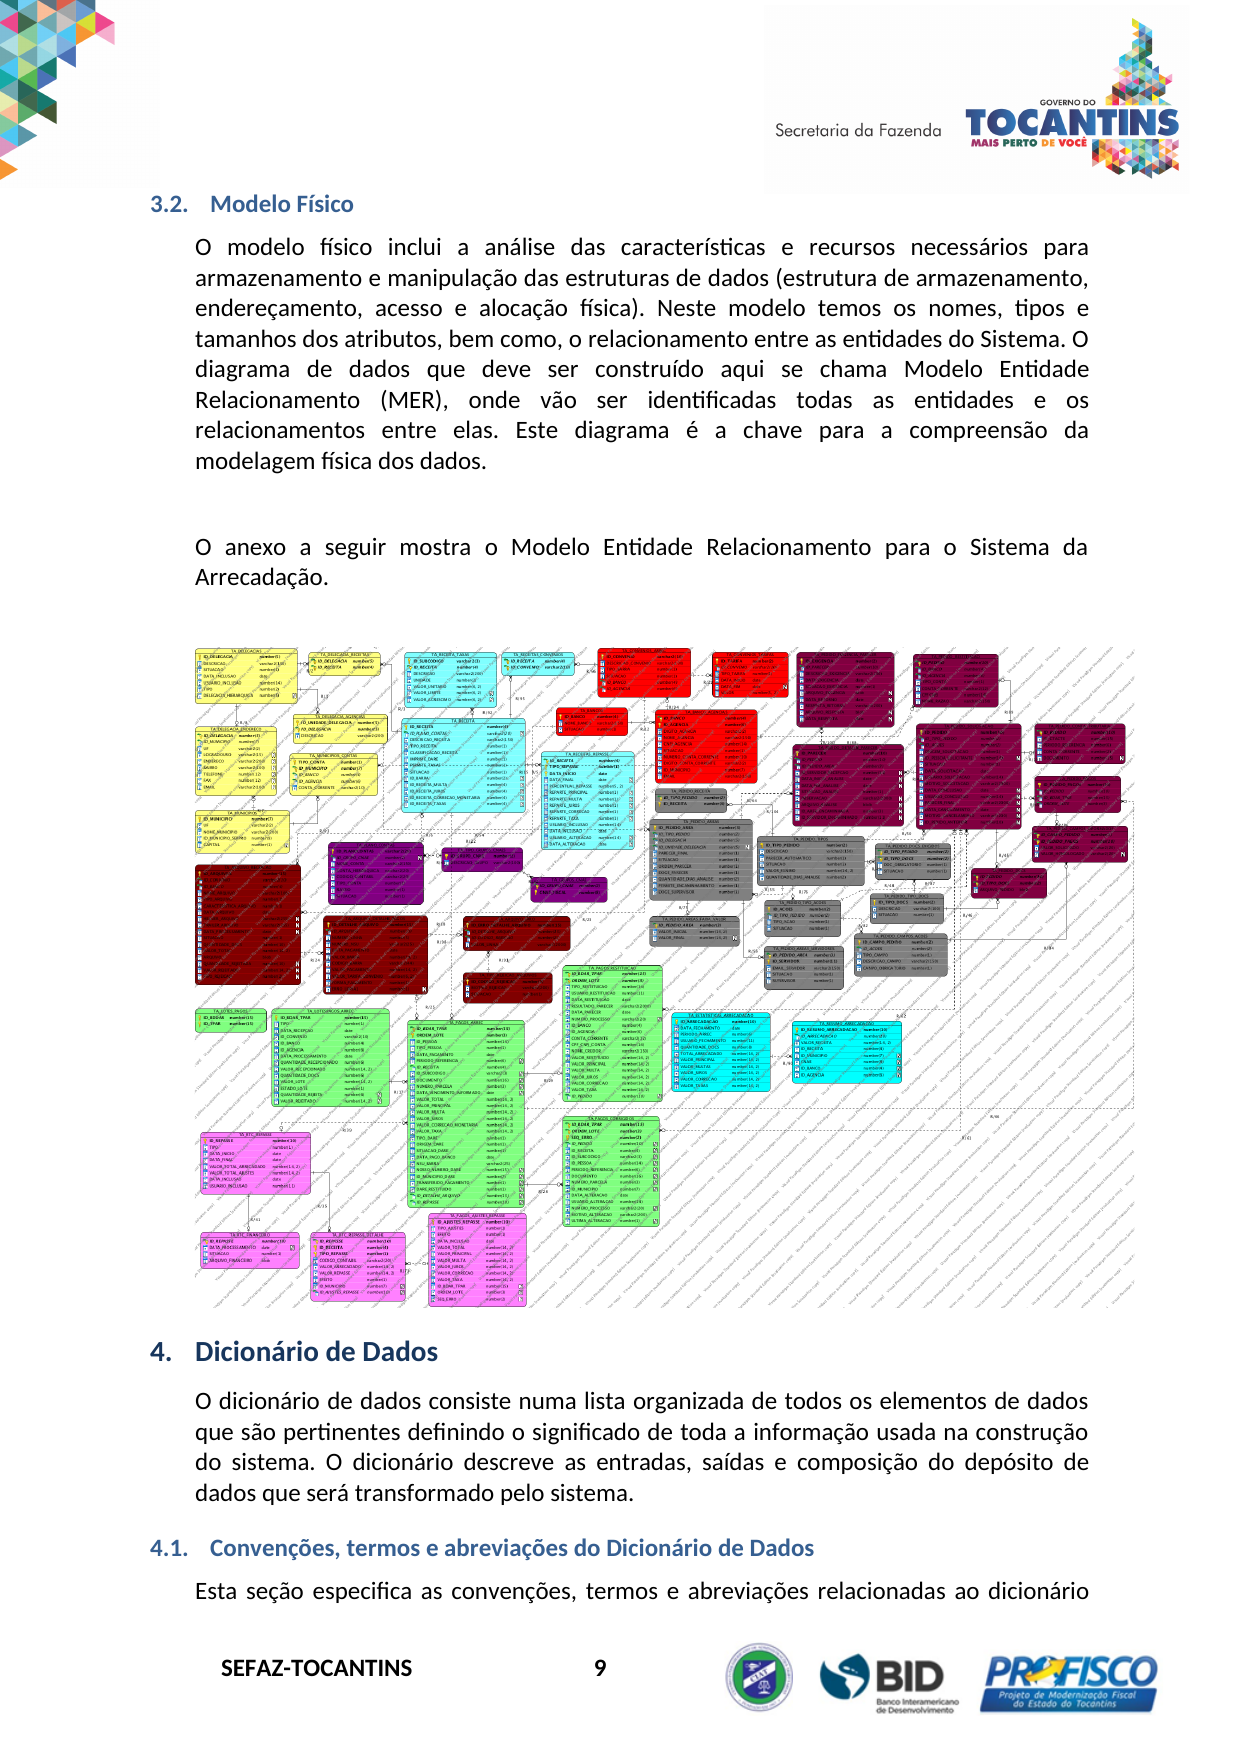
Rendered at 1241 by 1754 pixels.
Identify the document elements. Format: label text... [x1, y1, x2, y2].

subtitle Modelo Físico [150, 188, 1090, 219]
text Esta seção especifica as convenções, termos e abreviações relacionadas ao dicionário de dados. [195, 1575, 1090, 1606]
picture [723, 1641, 1164, 1716]
picture [0, 0, 161, 188]
text O modelo físico inclui a análise das características e recursos necessários para armazenamento e manipulação das estruturas de dados (estrutura de armazenamento, endereçamento, acesso e alocação física). Neste modelo temos os nomes, tipos e tamanhos dos atributos, bem como, o relacionamento entre as entidades do Sistema. O diagrama de dados que deve ser construído aqui se chama Modelo Entidade Relacionamento (MER), onde vão ser identificadas todas as entidades e os relacionamentos entre elas. Este diagrama é a chave para a compreensão da modelagem física dos dados. [195, 231, 1090, 475]
picture [763, 5, 1190, 194]
text O dicionário de dados consiste numa lista organizada de todos os elementos de dados que são pertinentes definindo o significado de toda a informação usada na construção do sistema. O dicionário descreve as entradas, saídas e composição do depósito de dados que será transformado pelo sistema. [195, 1385, 1090, 1507]
subtitle Convenções, termos e abreviações do Dicionário de Dados [150, 1532, 1090, 1563]
text O anexo a seguir mostra o Modelo Entidade Relacionamento para o Sistema da Arrecadação. [195, 531, 1090, 592]
subtitle Dicionário de Dados [150, 1333, 1090, 1368]
picture [194, 647, 1135, 1308]
